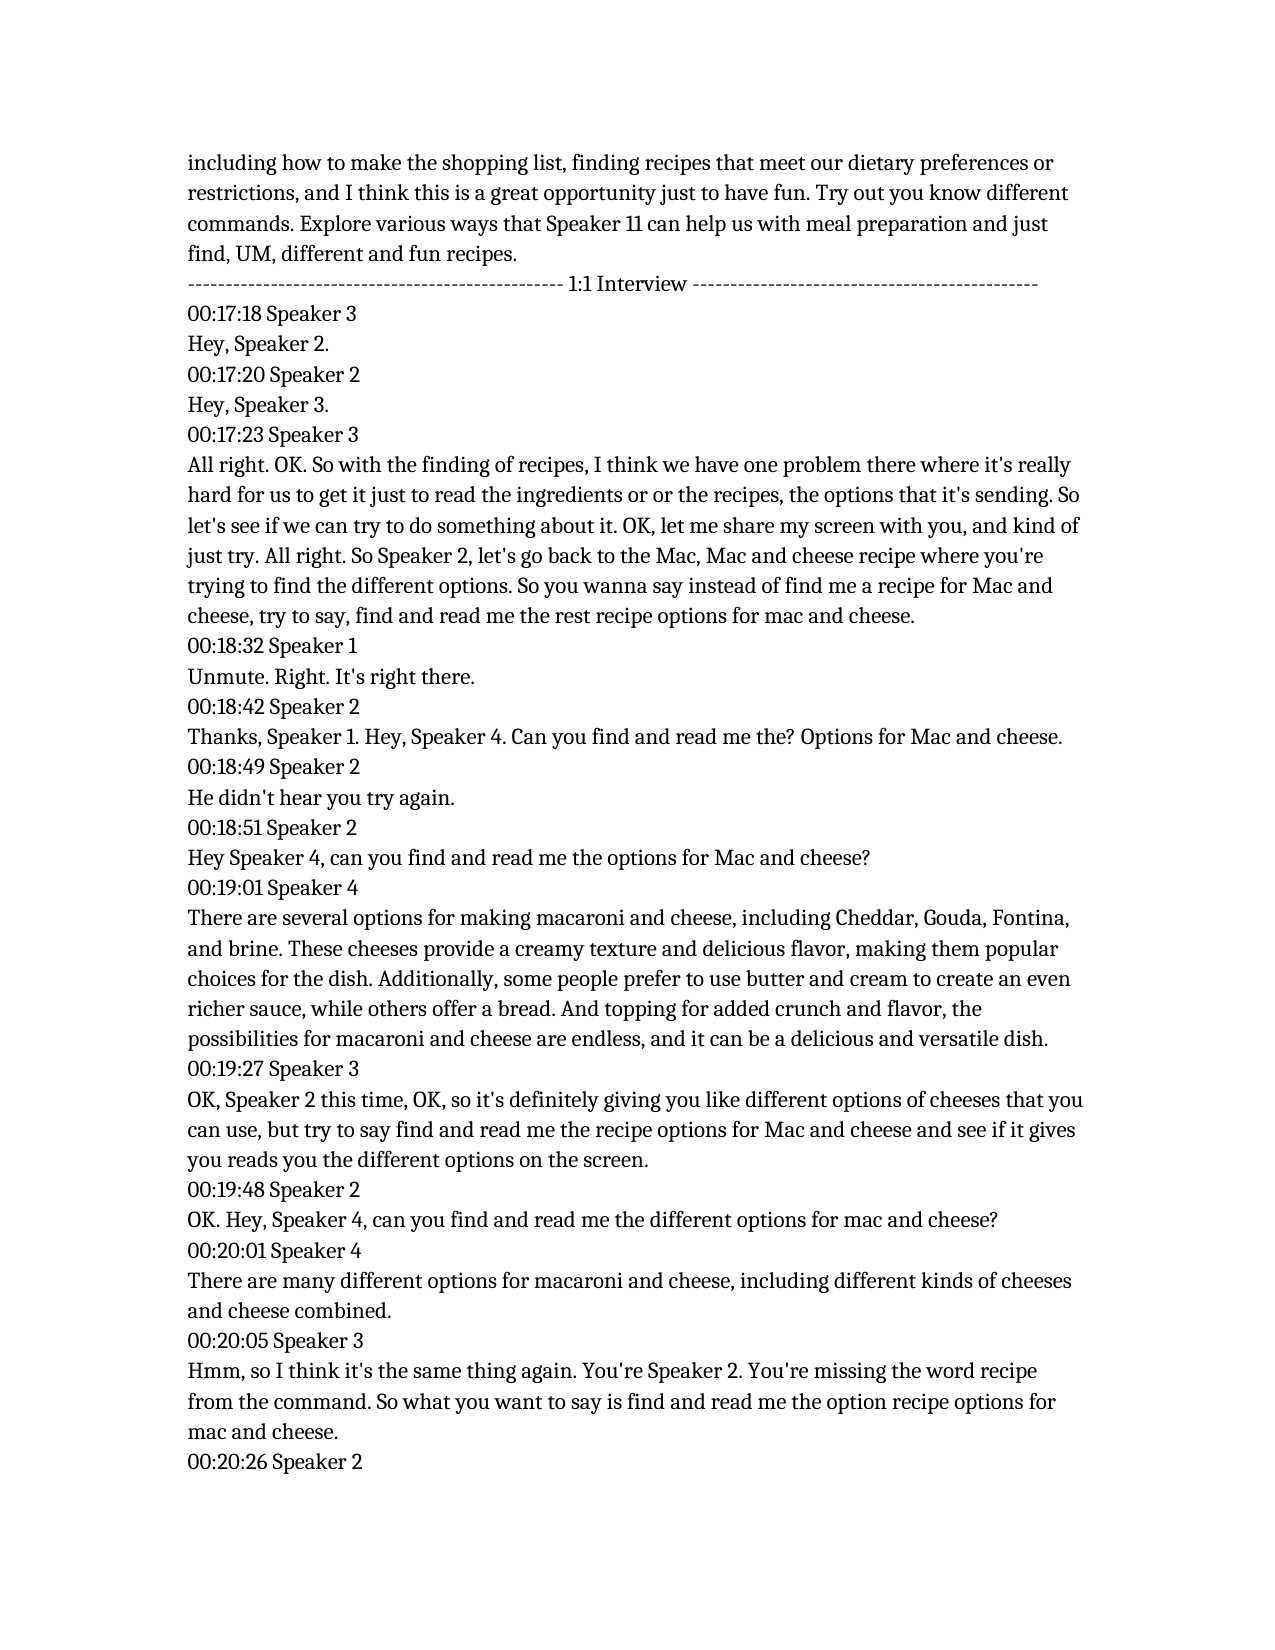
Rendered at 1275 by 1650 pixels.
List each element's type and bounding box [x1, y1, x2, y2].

text [187, 150, 1087, 1475]
